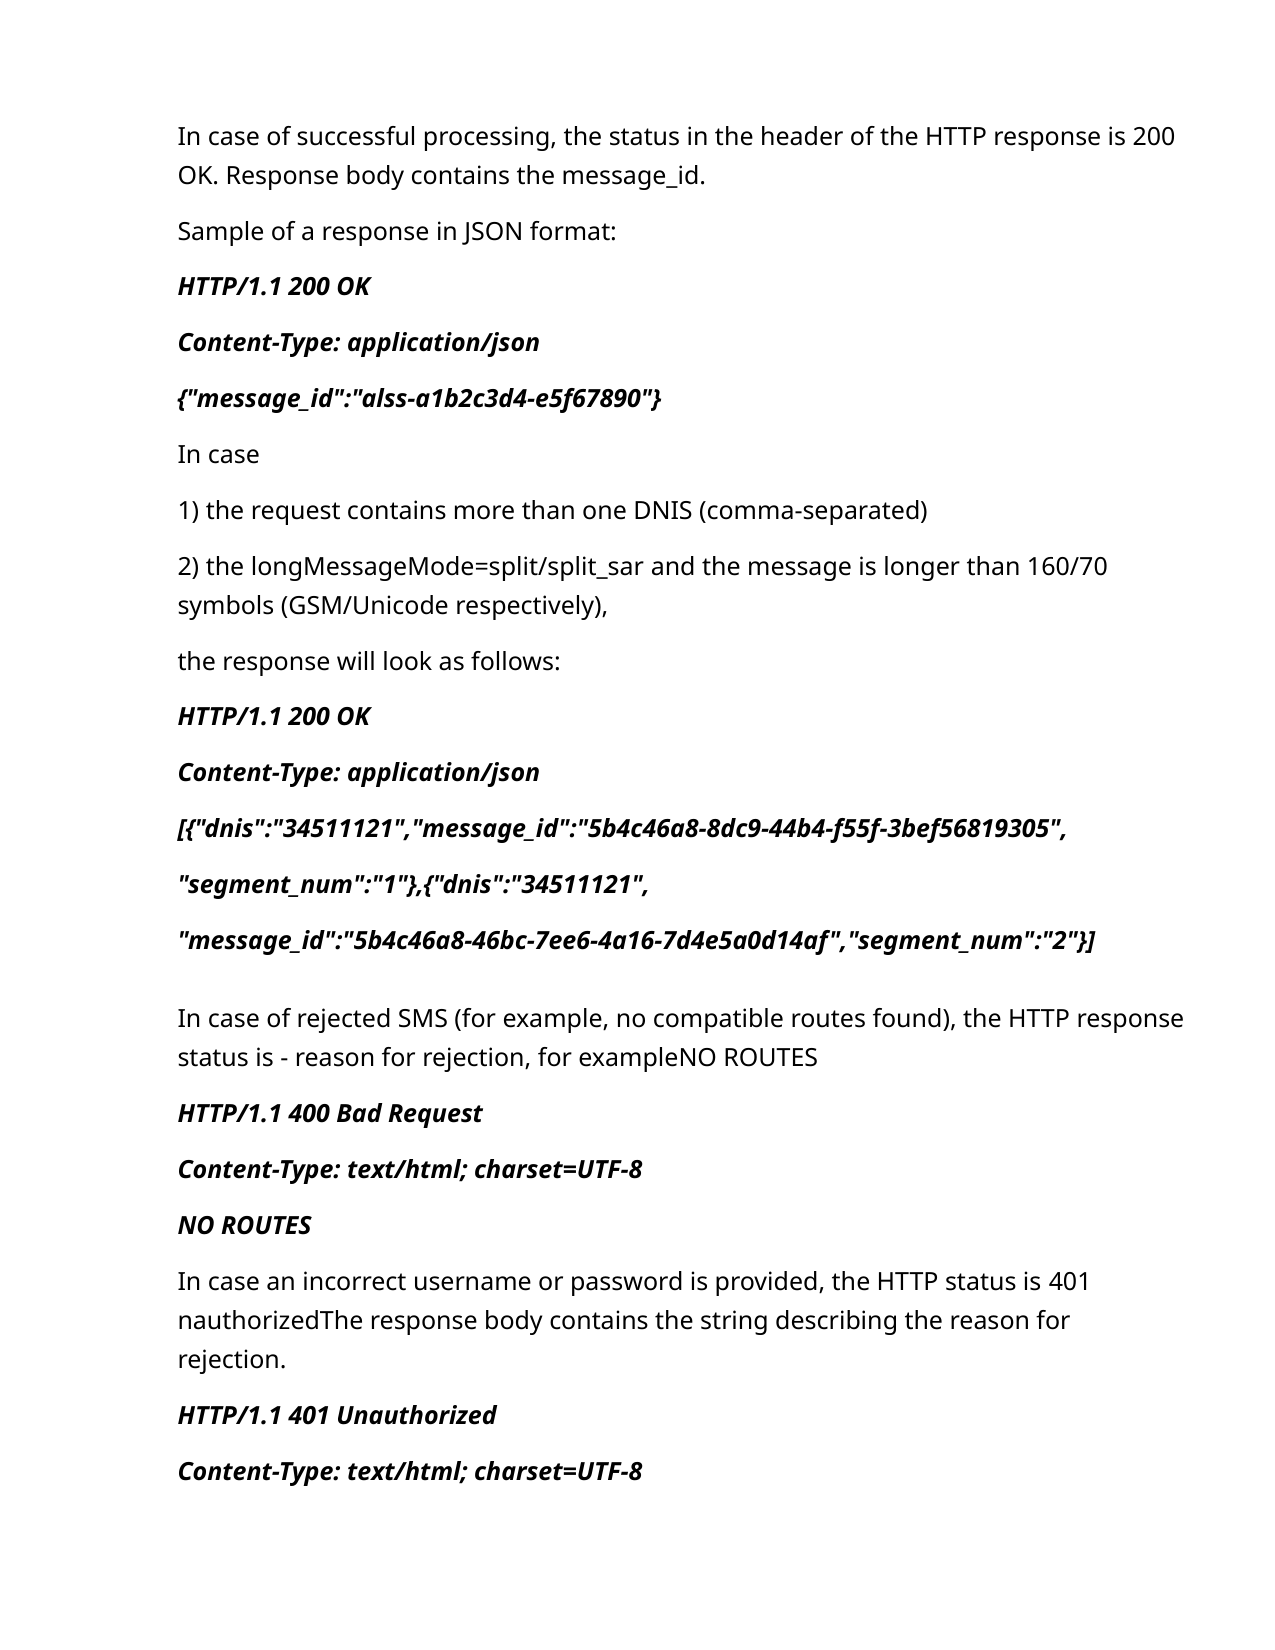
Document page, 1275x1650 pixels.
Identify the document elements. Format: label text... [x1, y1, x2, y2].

text HTTP/1.1 200 OK [177, 269, 1186, 303]
text In case [177, 436, 1186, 471]
text [{"dnis":"34511121","message_id":"5b4c46a8-8dc9-44b4-f55f-3bef56819305", [177, 811, 1186, 845]
text 1) the request contains more than one DNIS (comma-separated) [177, 492, 1186, 526]
text the response will look as follows: [177, 643, 1186, 677]
text In case of successful processing, the status in the header of the HTTP response is 200 OK. Response body contains the message_id. [177, 118, 1186, 191]
text Content-Type: application/json [177, 755, 1186, 789]
text HTTP/1.1 400 Bad Request [177, 1096, 1186, 1130]
text 2) the longMessageMode=split/split_sar and the message is longer than 160/70 symbols (GSM/Unicode respectively), [177, 548, 1186, 621]
text Sample of a response in JSON format: [177, 213, 1186, 247]
text In case an incorrect username or password is provided, the HTTP status is 401 nauthorizedThe response body contains the string describing the reason for rejection. [177, 1263, 1186, 1376]
text Content-Type: text/html; charset=UTF-8 [177, 1151, 1186, 1186]
text Content-Type: application/json [177, 325, 1186, 359]
text "message_id":"5b4c46a8-46bc-7ee6-4a16-7d4e5a0d14af","segment_num":"2"}] In case of rejected SMS (for example, no compatible routes found), the HTTP response status is - reason for rejection, for exampleNO ROUTES [177, 922, 1186, 1074]
text NO ROUTES [177, 1207, 1186, 1241]
text {"message_id":"alss-a1b2c3d4-e5f67890"} [177, 381, 1186, 415]
text Content-Type: text/html; charset=UTF-8 [177, 1453, 1186, 1487]
text "segment_num":"1"},{"dnis":"34511121", [177, 866, 1186, 901]
text HTTP/1.1 200 OK [177, 699, 1186, 733]
text HTTP/1.1 401 Unauthorized [177, 1397, 1186, 1431]
